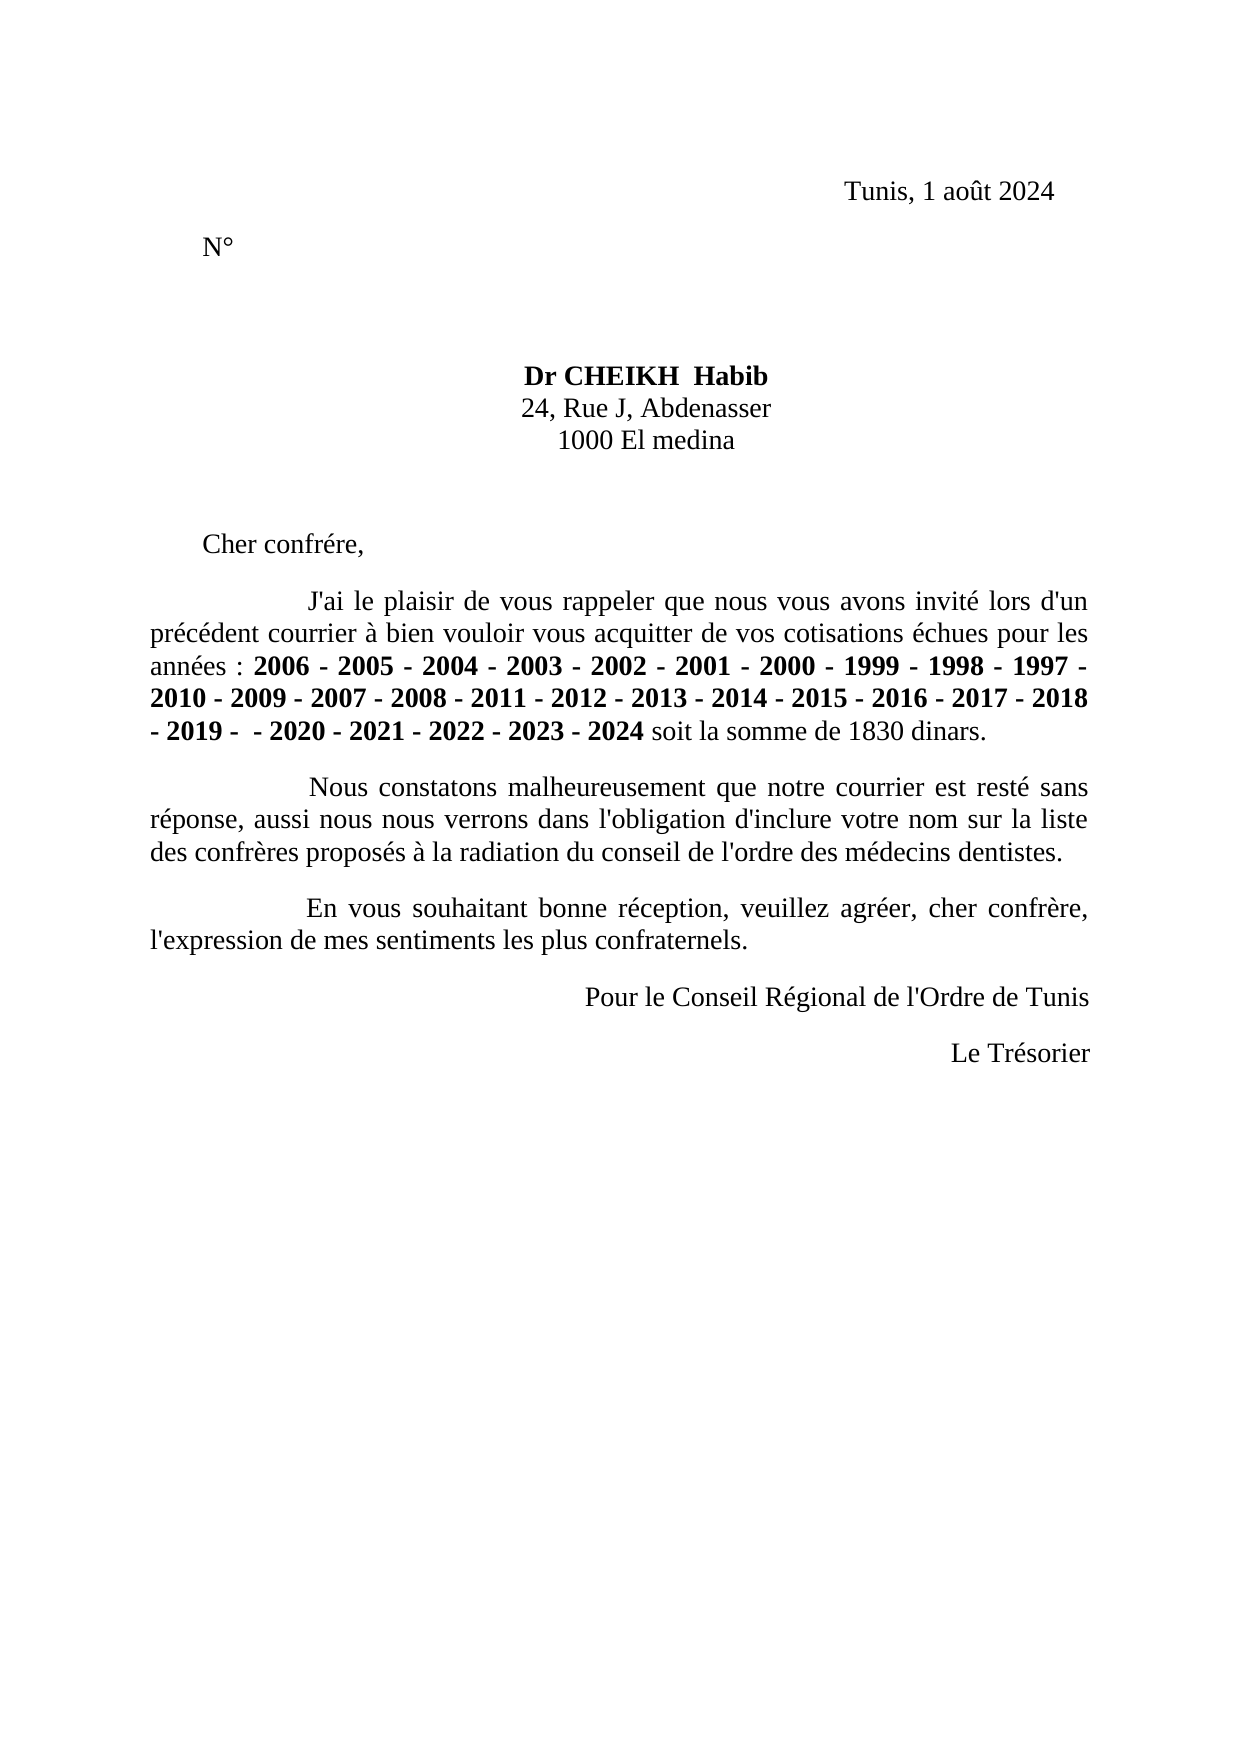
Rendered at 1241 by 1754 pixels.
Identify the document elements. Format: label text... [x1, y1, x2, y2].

text Cher confrére, [150, 528, 1090, 560]
text Le Trésorier [150, 1036, 1090, 1068]
text N° [150, 230, 1090, 287]
text Tunis, 1 août 2024 [150, 174, 1090, 206]
text Nous constatons malheureusement que notre courrier est resté sans réponse, aussi nous nous verrons dans l'obligation d'inclure votre nom sur la liste des confrères proposés à la radiation du conseil de l'ordre des médecins dentistes. [150, 770, 1090, 867]
text Dr CHEIKH Habib 24, Rue J, Abdenasser 1000 El medina [150, 358, 1090, 456]
text En vous souhaitant bonne réception, veuillez agréer, cher confrère, l'expression de mes sentiments les plus confraternels. [150, 891, 1090, 956]
text Pour le Conseil Régional de l'Ordre de Tunis [150, 980, 1090, 1012]
text J'ai le plaisir de vous rappeler que nous vous avons invité lors d'un précédent courrier à bien vouloir vous acquitter de vos cotisations échues pour les années : 2006 - 2005 - 2004 - 2003 - 2002 - 2001 - 2000 - 1999 - 1998 - 1997 - 2010 - 2009 - 2007 - 2008 - 2011 - 2012 - 2013 - 2014 - 2015 - 2016 - 2017 - 2018 - 2019 - - 2020 - 2021 - 2022 - 2023 - 2024 soit la somme de 1830 dinars. [150, 584, 1090, 746]
